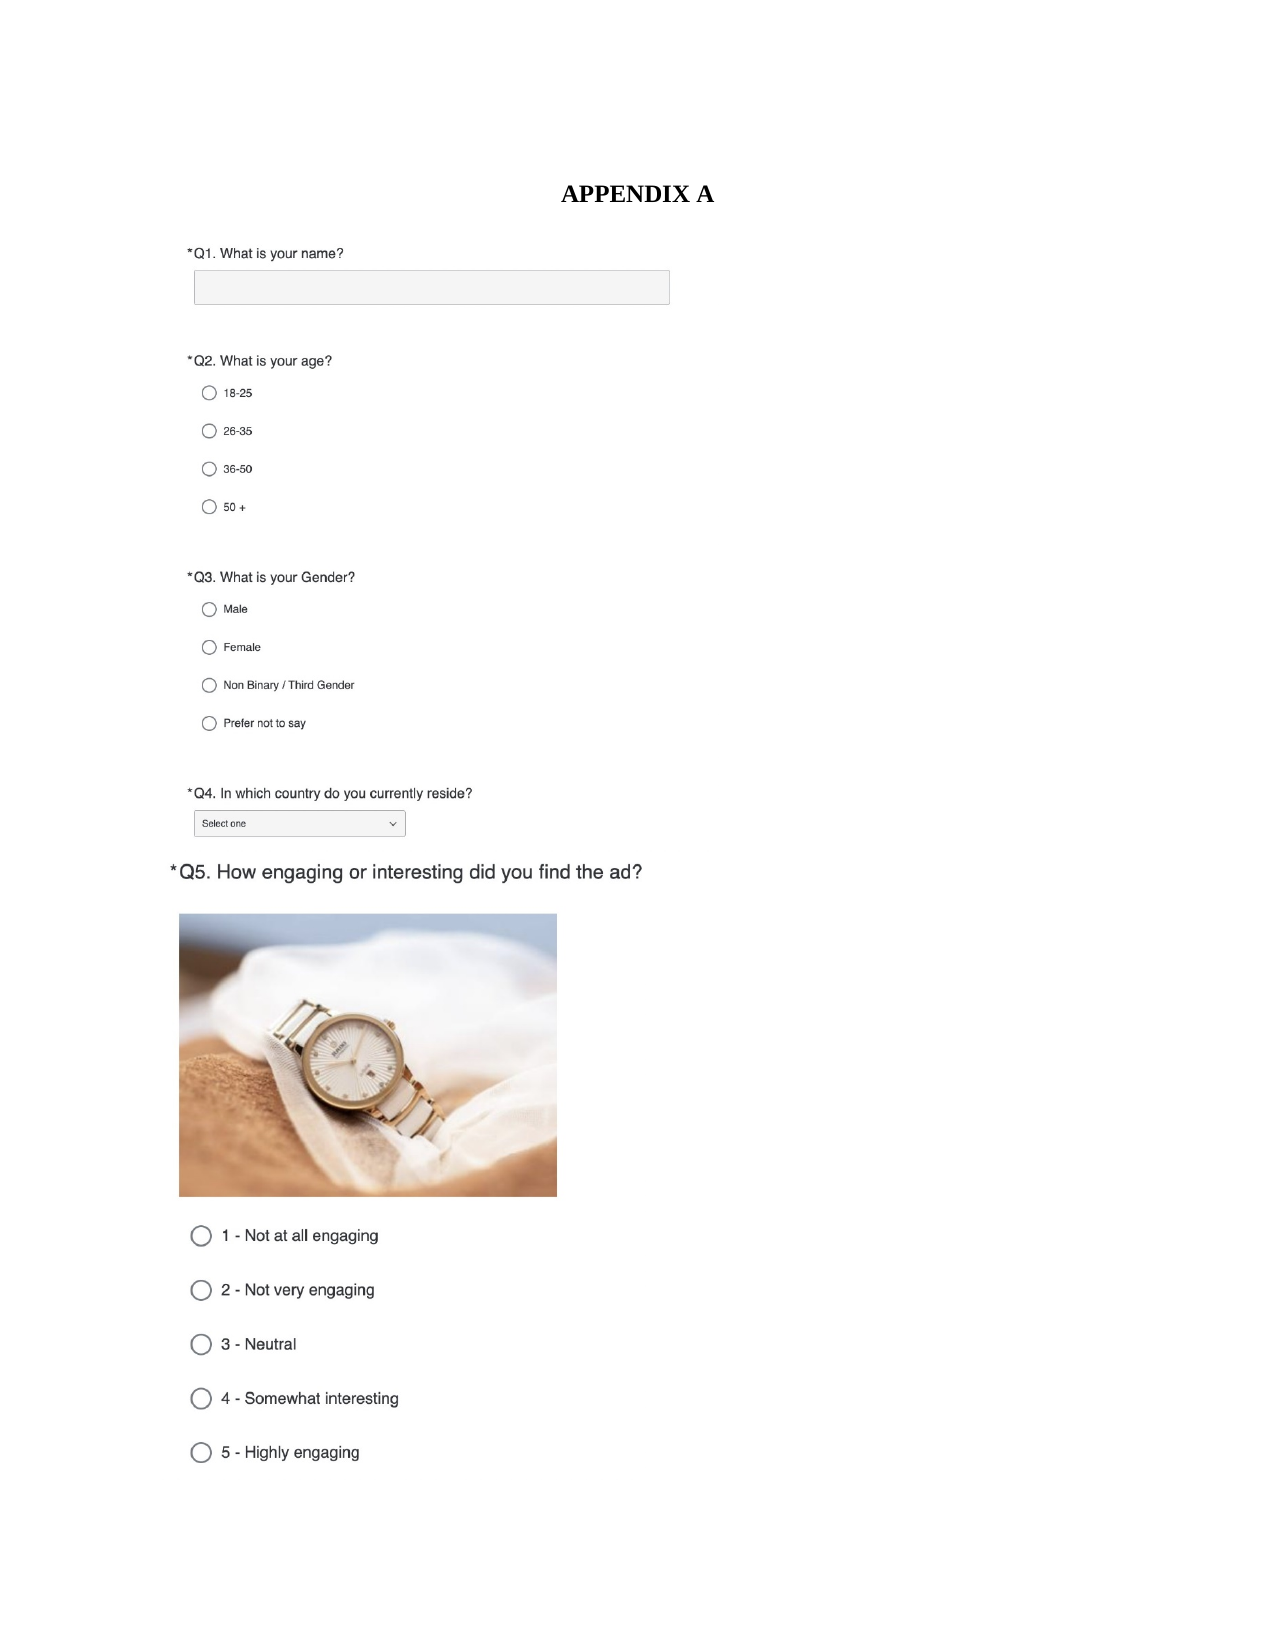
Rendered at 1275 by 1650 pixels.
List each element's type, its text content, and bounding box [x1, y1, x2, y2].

text APPENDIX A [150, 179, 1125, 207]
picture [150, 238, 719, 1480]
